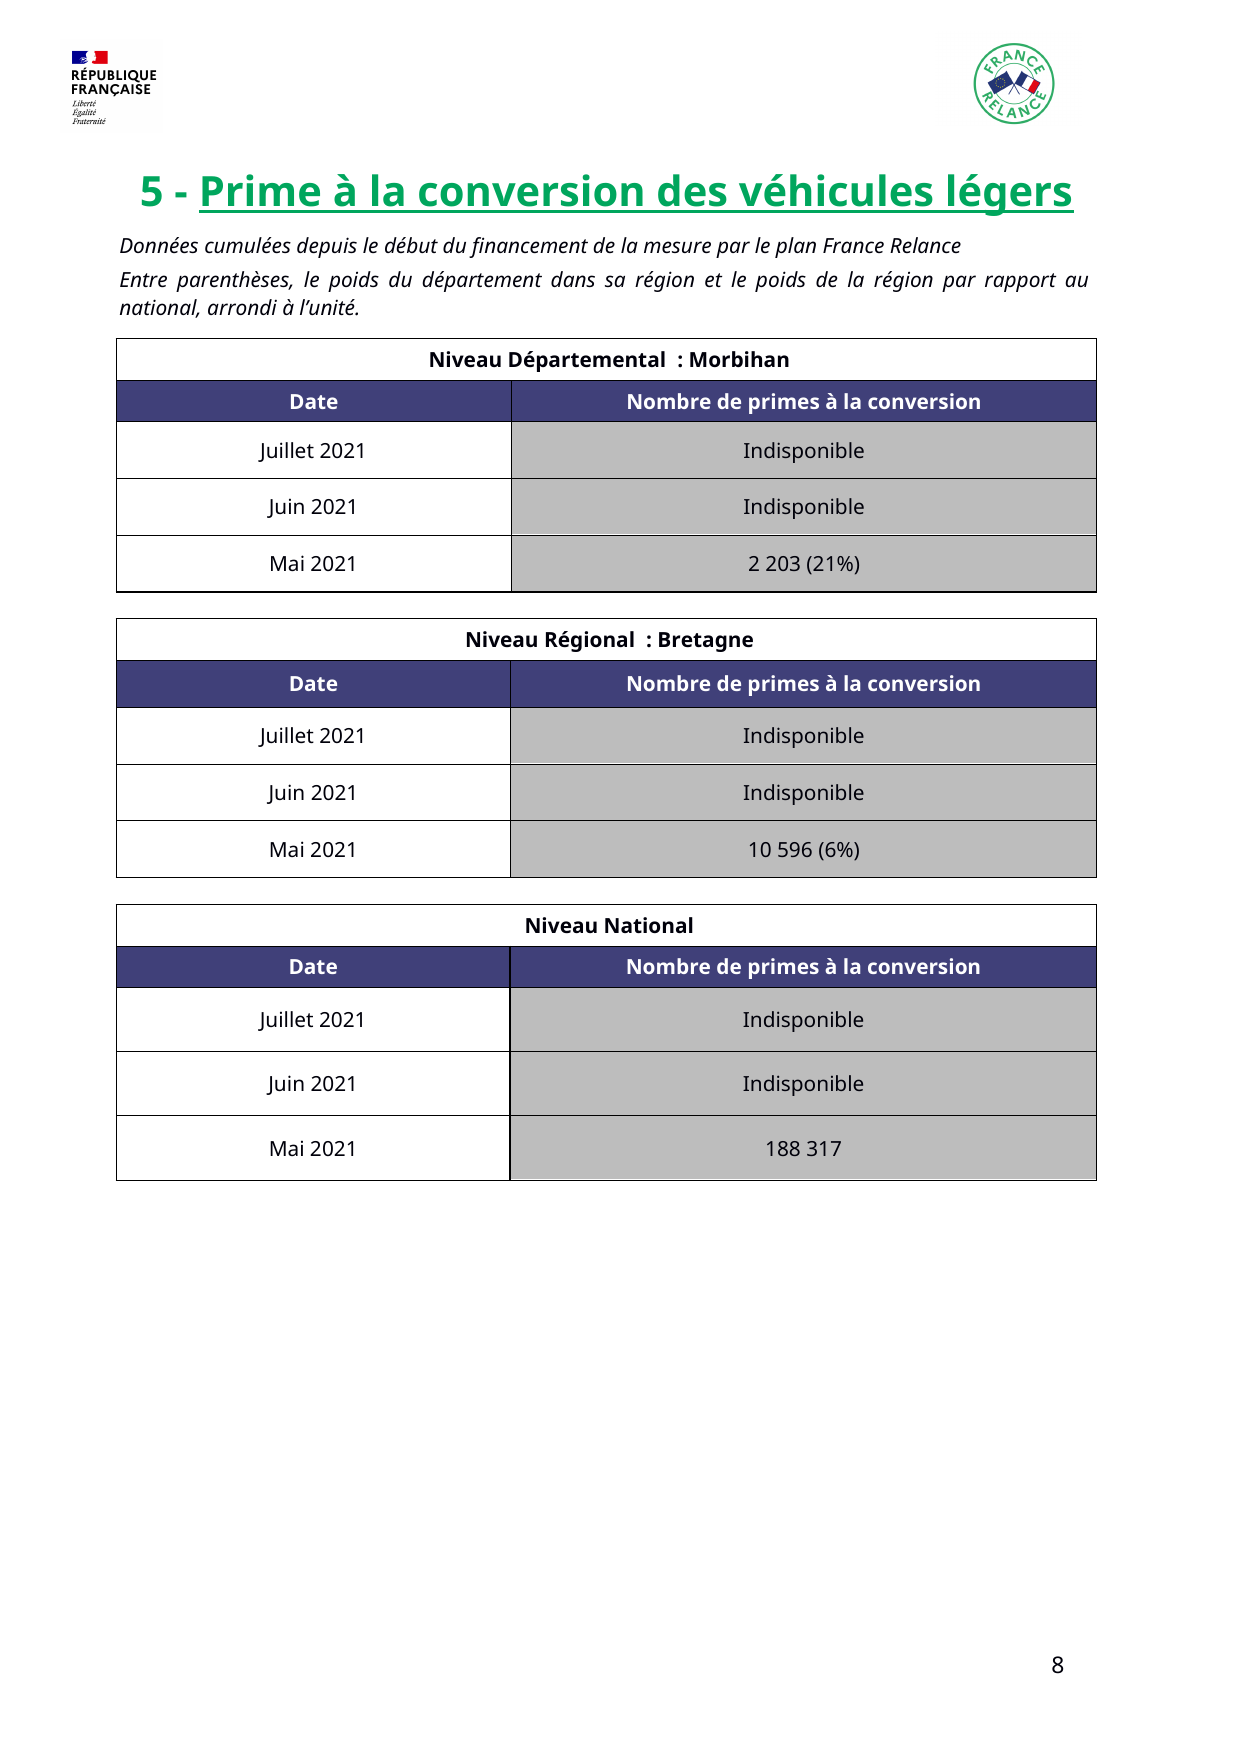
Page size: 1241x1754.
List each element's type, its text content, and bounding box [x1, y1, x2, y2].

table_cell Indisponible [512, 479, 1096, 534]
table_cell Juillet 2021 [117, 988, 509, 1051]
table_cell 10 596 (6%) [511, 821, 1096, 877]
picture [935, 31, 1082, 126]
table_cell Indisponible [511, 1052, 1096, 1115]
picture [60, 39, 164, 133]
table_cell Date [117, 661, 510, 707]
table_cell Juillet 2021 [117, 422, 511, 478]
table_header Niveau Départemental : Morbihan [117, 339, 1096, 380]
table_header Niveau National [117, 905, 1096, 946]
table_cell Indisponible [511, 708, 1096, 763]
table_cell Mai 2021 [117, 1116, 509, 1179]
table_cell Indisponible [512, 422, 1096, 478]
table_cell Nombre de primes à la conversion [511, 947, 1096, 987]
table_cell Date [117, 381, 511, 421]
text Entre parenthèses, le poids du département dans sa région et le poids de la région par rapport au national, arrondi à l’unité. [119, 265, 1094, 322]
table_cell Juin 2021 [117, 765, 510, 820]
table_cell Nombre de primes à la conversion [512, 381, 1096, 421]
table_cell Indisponible [511, 765, 1096, 820]
table_cell Mai 2021 [117, 821, 510, 877]
table_cell Date [117, 947, 509, 987]
table_cell 188 317 [511, 1116, 1096, 1179]
table_cell Juin 2021 [117, 479, 511, 534]
table_cell Mai 2021 [117, 536, 511, 591]
table_cell Nombre de primes à la conversion [511, 661, 1096, 707]
table_cell Juin 2021 [117, 1052, 509, 1115]
table_cell Juillet 2021 [117, 708, 510, 763]
subtitle 5 - Prime à la conversion des véhicules légers [119, 162, 1094, 219]
table_header Niveau Régional : Bretagne [117, 619, 1096, 660]
table_cell 2 203 (21%) [512, 536, 1096, 591]
text Données cumulées depuis le début du financement de la mesure par le plan France Relance [119, 231, 1094, 260]
table_cell Indisponible [511, 988, 1096, 1051]
